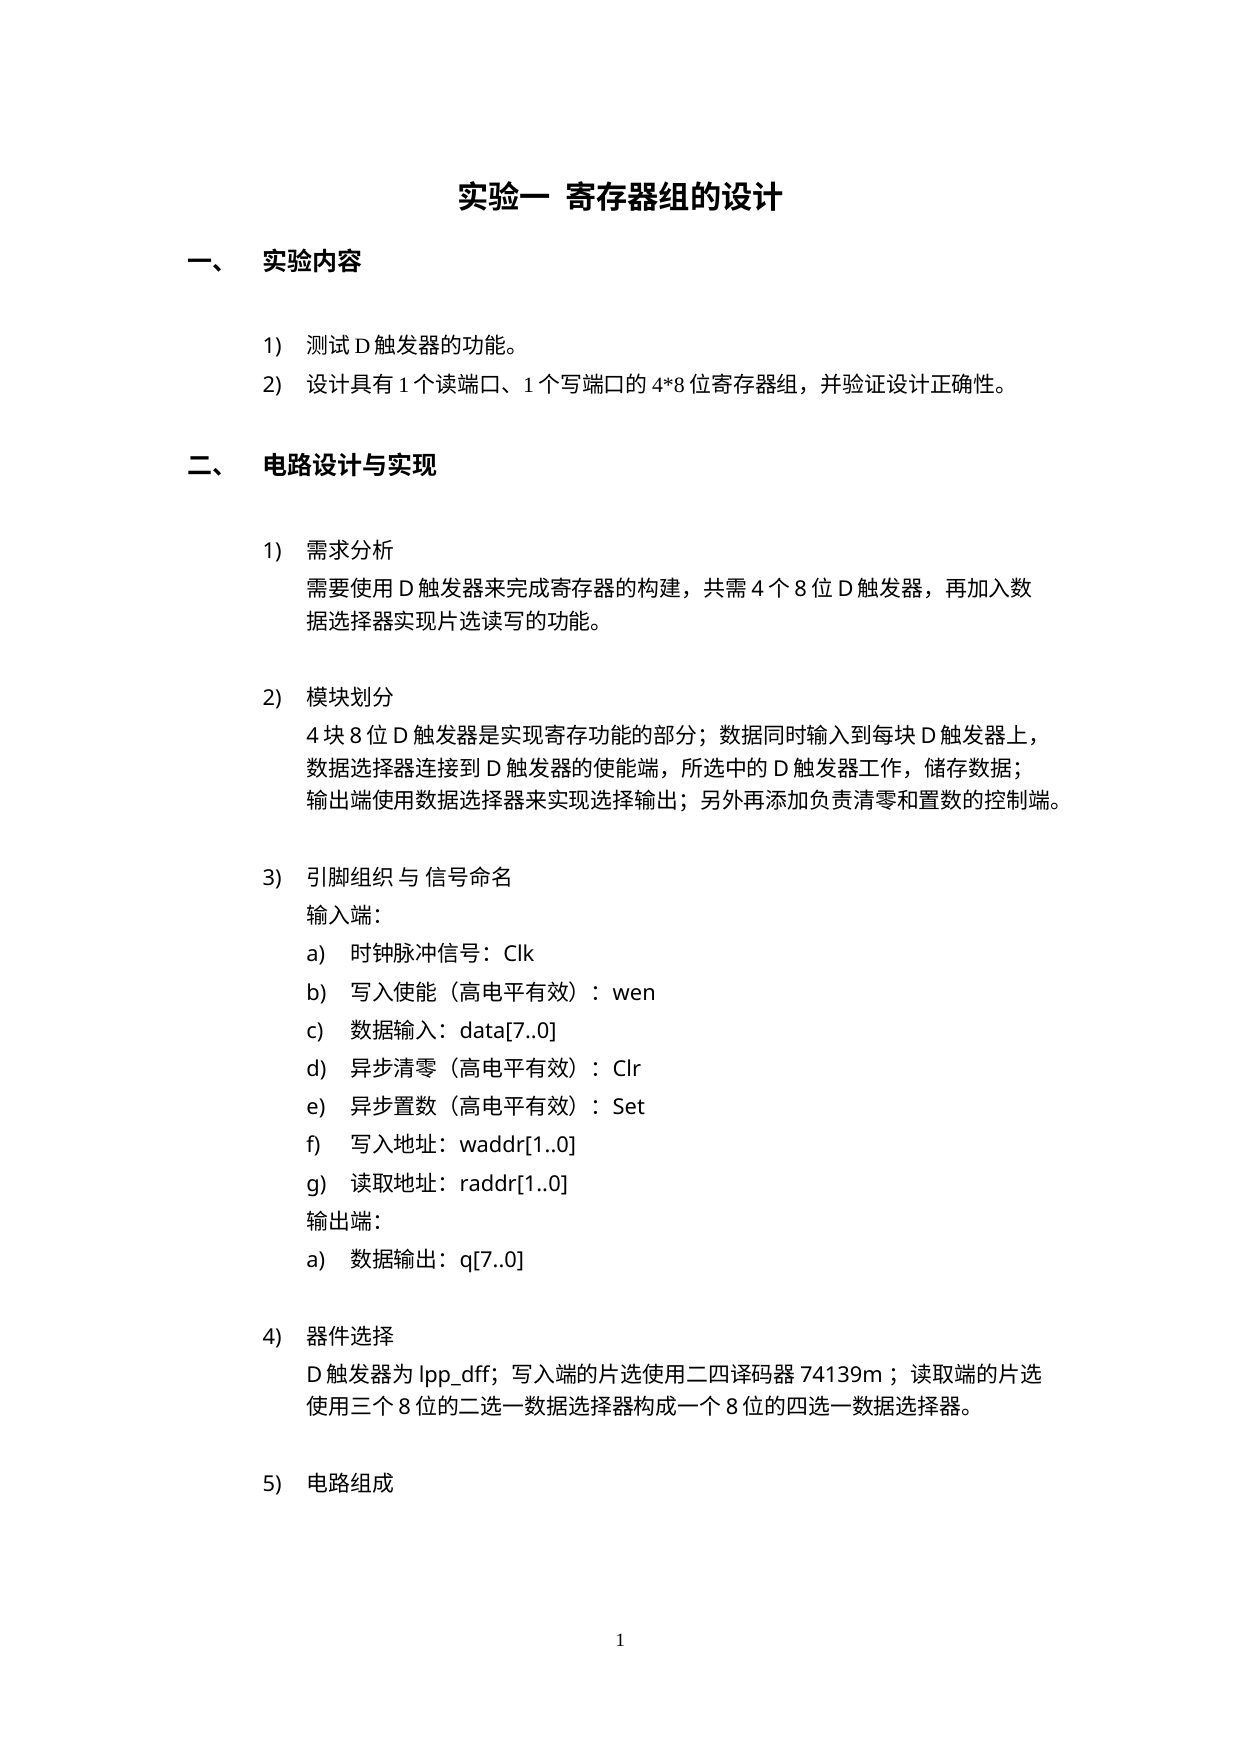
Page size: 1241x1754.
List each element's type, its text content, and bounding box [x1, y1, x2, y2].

list 器件选择 [262, 1318, 1053, 1351]
list 时钟脉冲信号：Clk [306, 936, 1053, 968]
list 写入使能（高电平有效）：wen [306, 974, 1053, 1007]
list 异步清零（高电平有效）：Clr [306, 1051, 1053, 1083]
list 读取地址：raddr[1..0] [306, 1165, 1053, 1198]
list 需求分析 [262, 533, 1053, 565]
list 电路设计与实现 [187, 431, 1053, 496]
list 模块划分 [262, 680, 1053, 712]
list 写入地址：waddr[1..0] [306, 1127, 1053, 1160]
list 异步置数（高电平有效）：Set [306, 1089, 1053, 1121]
list 数据输出：q[7..0] [306, 1242, 1053, 1274]
text 输入端： [306, 898, 1053, 930]
list 引脚组织 与 信号命名 [262, 859, 1053, 892]
list 电路组成 [262, 1466, 1053, 1498]
list 测试D触发器的功能。 [262, 328, 1053, 361]
text 需要使用D触发器来完成寄存器的构建，共需4个8位D触发器，再加入数据选择器实现片选读写的功能。 [306, 571, 1053, 636]
text D触发器为lpp_dff；写入端的片选使用二四译码器74139m ；读取端的片选使用三个8位的二选一数据选择器构成一个8位的四选一数据选择器。 [306, 1357, 1053, 1422]
list 实验内容 [187, 227, 1053, 292]
text 实验一 寄存器组的设计 [187, 162, 1053, 227]
text 输出端： [306, 1204, 1053, 1236]
list 设计具有1个读端口、1个写端口的4*8位寄存器组，并验证设计正确性。 [262, 366, 1053, 399]
text 4块8位D触发器是实现寄存功能的部分；数据同时输入到每块D触发器上，数据选择器连接到D触发器的使能端，所选中的D触发器工作，储存数据；输出端使用数据选择器来实现选择输出；另外再添加负责清零和置数的控制端。 [306, 718, 1053, 816]
list 数据输入：data[7..0] [306, 1012, 1053, 1045]
